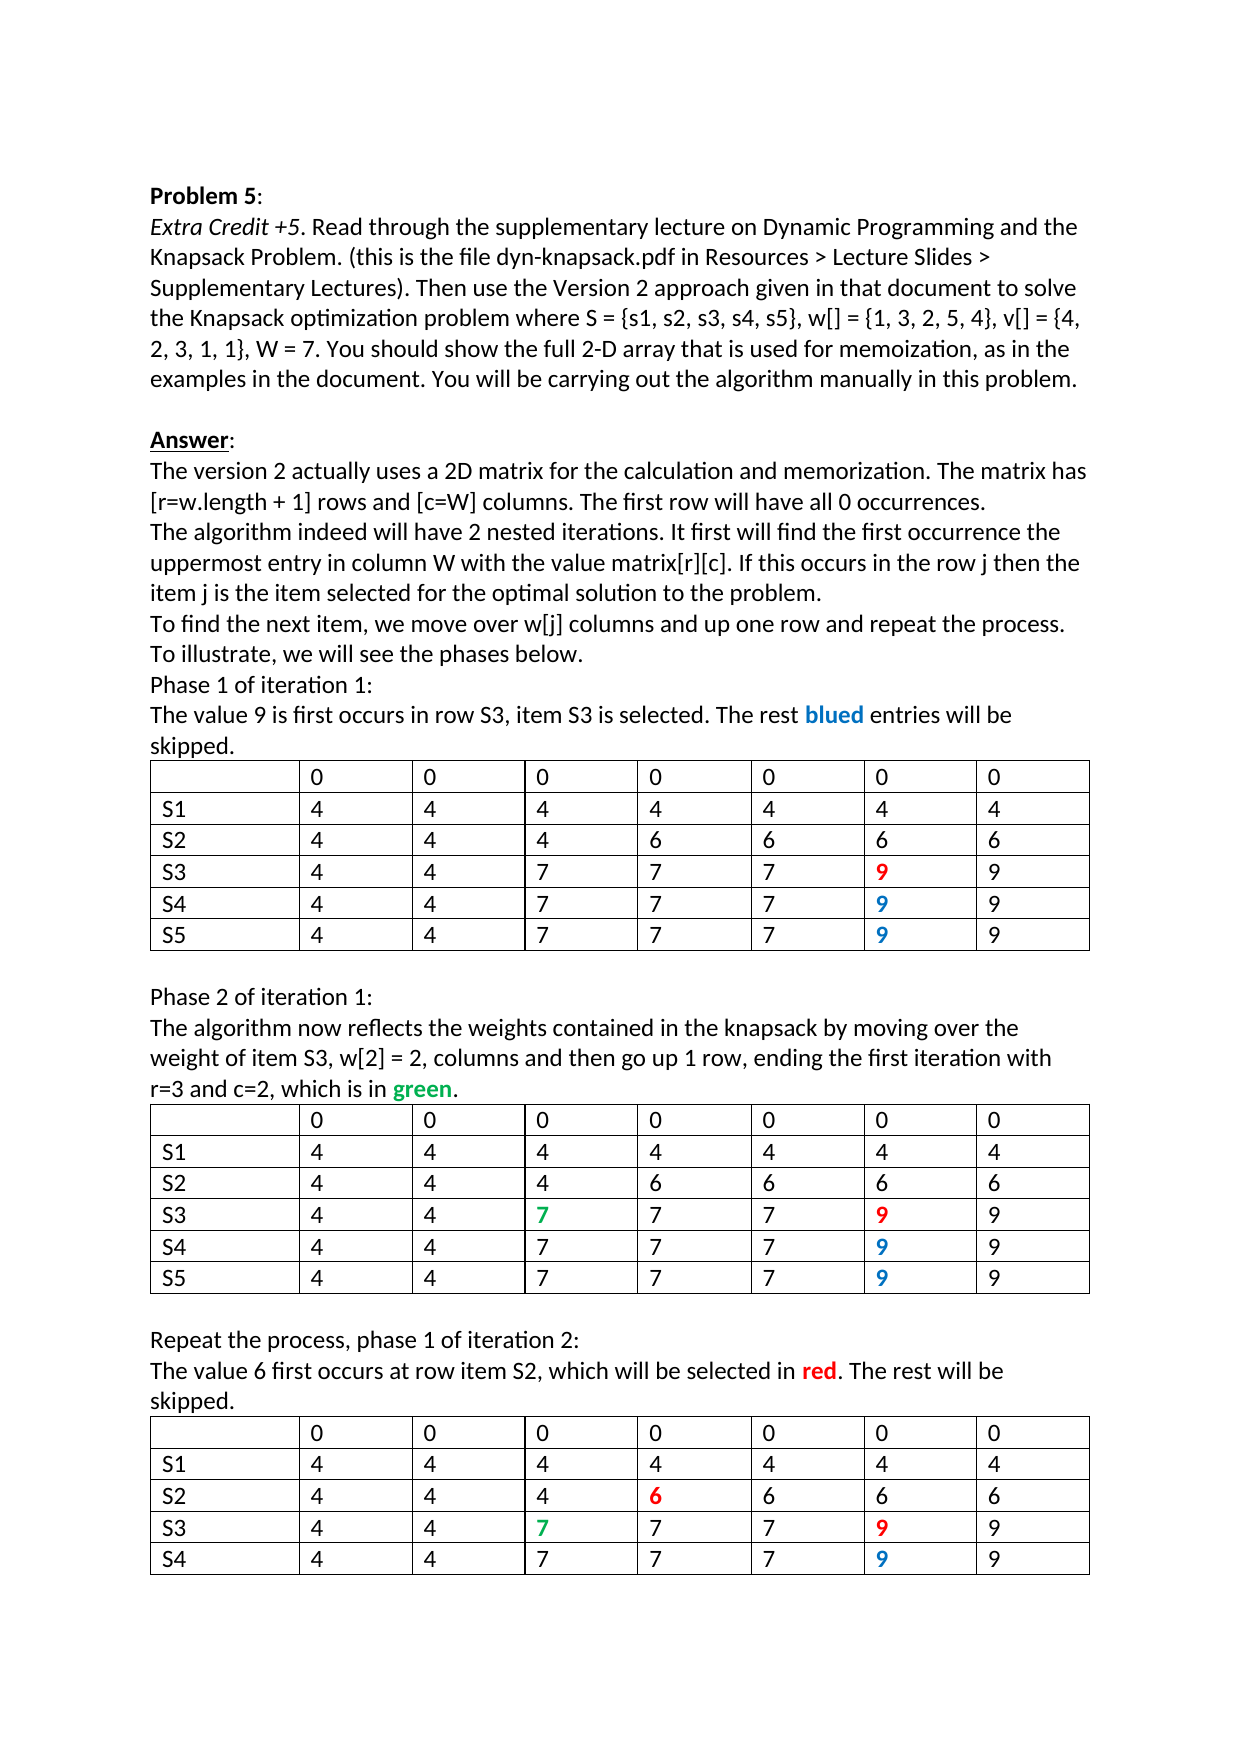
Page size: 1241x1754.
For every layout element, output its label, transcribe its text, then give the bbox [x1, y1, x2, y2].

table_cell S2 [151, 1480, 299, 1511]
table_cell 9 [865, 919, 976, 950]
table_cell 4 [300, 1168, 412, 1198]
table_cell 7 [638, 1262, 751, 1293]
table_cell 7 [752, 888, 864, 918]
table_cell 6 [638, 1480, 751, 1511]
table_cell 4 [300, 1199, 412, 1230]
table_cell 9 [977, 1512, 1089, 1542]
table_cell S1 [151, 1136, 299, 1167]
table_cell 4 [752, 1136, 864, 1167]
table_cell 7 [752, 1199, 864, 1230]
table_header [151, 1105, 299, 1135]
table_cell 4 [300, 1480, 412, 1511]
table_cell S1 [151, 793, 299, 823]
table_cell 6 [752, 1480, 864, 1511]
table_header [151, 761, 299, 792]
table_cell 7 [526, 1231, 637, 1261]
table_cell 9 [865, 1512, 976, 1542]
table_cell 4 [977, 1136, 1089, 1167]
text To illustrate, we will see the phases below. [150, 638, 1090, 669]
table_cell S4 [151, 888, 299, 918]
table_cell 4 [638, 793, 751, 823]
table_cell 7 [752, 1262, 864, 1293]
table_cell 4 [413, 793, 524, 823]
table_cell 7 [526, 888, 637, 918]
text The version 2 actually uses a 2D matrix for the calculation and memorization. The matrix has [r=w.length + 1] rows and [c=W] columns. The first row will have all 0 occurrences. [150, 455, 1090, 516]
table_cell 4 [300, 793, 412, 823]
table_cell 4 [413, 1512, 524, 1542]
table_cell 6 [977, 1168, 1089, 1198]
table_cell 9 [865, 1262, 976, 1293]
table_cell 7 [526, 919, 637, 950]
table_header 0 [638, 761, 751, 792]
table_cell 4 [526, 1480, 637, 1511]
table_cell 6 [977, 1480, 1089, 1511]
table_cell 6 [638, 825, 751, 855]
table_cell 4 [300, 856, 412, 887]
table_cell 4 [300, 1231, 412, 1261]
table_cell 4 [413, 888, 524, 918]
table_cell 4 [300, 1449, 412, 1479]
table_cell 4 [413, 1543, 524, 1574]
table_cell S3 [151, 856, 299, 887]
text Phase 2 of iteration 1: [150, 981, 1090, 1012]
text To find the next item, we move over w[j] columns and up one row and repeat the process. [150, 608, 1090, 638]
table_cell 9 [977, 1262, 1089, 1293]
text Answer: [150, 425, 1090, 455]
table_cell S1 [151, 1449, 299, 1479]
text Phase 1 of iteration 1: [150, 669, 1090, 699]
table_cell S2 [151, 1168, 299, 1198]
table_cell 9 [977, 1231, 1089, 1261]
table_cell 7 [752, 1231, 864, 1261]
table_cell S3 [151, 1199, 299, 1230]
table_header 0 [300, 761, 412, 792]
table_cell 9 [865, 888, 976, 918]
table_cell 4 [300, 1512, 412, 1542]
table_cell 4 [300, 825, 412, 855]
table_cell 7 [526, 1199, 637, 1230]
table_header 0 [413, 1105, 524, 1135]
table_cell 4 [638, 1136, 751, 1167]
table_header 0 [865, 1417, 976, 1447]
table_header 0 [300, 1105, 412, 1135]
table_cell 4 [752, 1449, 864, 1479]
table_cell 4 [526, 825, 637, 855]
table_cell 4 [526, 1449, 637, 1479]
table_cell 4 [413, 1449, 524, 1479]
table_cell 9 [865, 1543, 976, 1574]
table_cell 4 [638, 1449, 751, 1479]
table_cell S2 [151, 825, 299, 855]
table_cell 4 [300, 1543, 412, 1574]
text Problem 5: [150, 181, 1090, 211]
table_cell 9 [977, 919, 1089, 950]
table_cell 7 [752, 1543, 864, 1574]
table_header 0 [977, 1417, 1089, 1447]
table_cell 4 [865, 1449, 976, 1479]
table_cell 4 [300, 919, 412, 950]
table_cell 7 [752, 919, 864, 950]
text The algorithm now reflects the weights contained in the knapsack by moving over the weight of item S3, w[2] = 2, columns and then go up 1 row, ending the first iteration with r=3 and c=2, which is in green. [150, 1012, 1090, 1103]
table_cell 9 [977, 1543, 1089, 1574]
table_cell 4 [526, 793, 637, 823]
table_cell S5 [151, 919, 299, 950]
table_cell S3 [151, 1512, 299, 1542]
table_cell 7 [638, 888, 751, 918]
table_header 0 [752, 1417, 864, 1447]
table_cell 4 [413, 1231, 524, 1261]
table_cell 6 [977, 825, 1089, 855]
table_cell 6 [865, 1168, 976, 1198]
table_cell 7 [638, 1512, 751, 1542]
table_cell 4 [413, 856, 524, 887]
table_header 0 [977, 1105, 1089, 1135]
table_cell 6 [752, 1168, 864, 1198]
table_cell 9 [977, 856, 1089, 887]
table_header 0 [526, 1417, 637, 1447]
table_header 0 [977, 761, 1089, 792]
text The value 9 is first occurs in row S3, item S3 is selected. The rest blued entries will be skipped. [150, 699, 1090, 760]
table_header 0 [638, 1105, 751, 1135]
table_cell 7 [752, 856, 864, 887]
table_cell 4 [413, 1199, 524, 1230]
text Repeat the process, phase 1 of iteration 2: [150, 1324, 1090, 1355]
table_header [151, 1417, 299, 1447]
table_cell 4 [865, 793, 976, 823]
table_header 0 [865, 1105, 976, 1135]
table_cell 4 [977, 1449, 1089, 1479]
table_cell 4 [413, 1136, 524, 1167]
table_header 0 [638, 1417, 751, 1447]
table_cell 7 [526, 1262, 637, 1293]
table_cell 6 [638, 1168, 751, 1198]
table_cell 7 [638, 856, 751, 887]
table_header 0 [413, 761, 524, 792]
table_header 0 [865, 761, 976, 792]
table_cell 9 [977, 888, 1089, 918]
text The value 6 first occurs at row item S2, which will be selected in red. The rest will be skipped. [150, 1355, 1090, 1416]
text The algorithm indeed will have 2 nested iterations. It first will find the first occurrence the uppermost entry in column W with the value matrix[r][c]. If this occurs in the row j then the item j is the item selected for the optimal solution to the problem. [150, 516, 1090, 608]
table_cell 4 [413, 1168, 524, 1198]
table_cell S5 [151, 1262, 299, 1293]
table_cell 7 [638, 1543, 751, 1574]
table_header 0 [752, 1105, 864, 1135]
table_cell 9 [865, 1231, 976, 1261]
table_cell 6 [865, 825, 976, 855]
table_cell 6 [752, 825, 864, 855]
table_cell 7 [638, 919, 751, 950]
table_cell 4 [413, 919, 524, 950]
table_cell 4 [300, 888, 412, 918]
table_cell 4 [526, 1168, 637, 1198]
table_cell 7 [638, 1199, 751, 1230]
table_cell S4 [151, 1543, 299, 1574]
table_cell S4 [151, 1231, 299, 1261]
table_cell 4 [300, 1136, 412, 1167]
table_cell 7 [526, 1512, 637, 1542]
table_cell 4 [865, 1136, 976, 1167]
table_header 0 [526, 1105, 637, 1135]
table_cell 7 [752, 1512, 864, 1542]
table_cell 7 [526, 1543, 637, 1574]
table_cell 4 [413, 825, 524, 855]
table_header 0 [300, 1417, 412, 1447]
table_cell 9 [977, 1199, 1089, 1230]
table_cell 4 [526, 1136, 637, 1167]
table_cell 7 [638, 1231, 751, 1261]
table_cell 9 [865, 856, 976, 887]
table_cell 4 [300, 1262, 412, 1293]
table_cell 4 [413, 1480, 524, 1511]
table_cell 7 [526, 856, 637, 887]
table_header 0 [413, 1417, 524, 1447]
text Extra Credit +5. Read through the supplementary lecture on Dynamic Programming and the Knapsack Problem. (this is the file dyn-knapsack.pdf in Resources > Lecture Slides > Supplementary Lectures). Then use the Version 2 approach given in that document to solve the Knapsack optimization problem where S = {s1, s2, s3, s4, s5}, w[] = {1, 3, 2, 5, 4}, v[] = {4, 2, 3, 1, 1}, W = 7. You should show the full 2-D array that is used for memoization, as in the examples in the document. You will be carrying out the algorithm manually in this problem. [150, 211, 1090, 394]
table_cell 4 [977, 793, 1089, 823]
table_header 0 [752, 761, 864, 792]
table_cell 9 [865, 1199, 976, 1230]
table_cell 4 [413, 1262, 524, 1293]
table_cell 6 [865, 1480, 976, 1511]
table_header 0 [526, 761, 637, 792]
table_cell 4 [752, 793, 864, 823]
